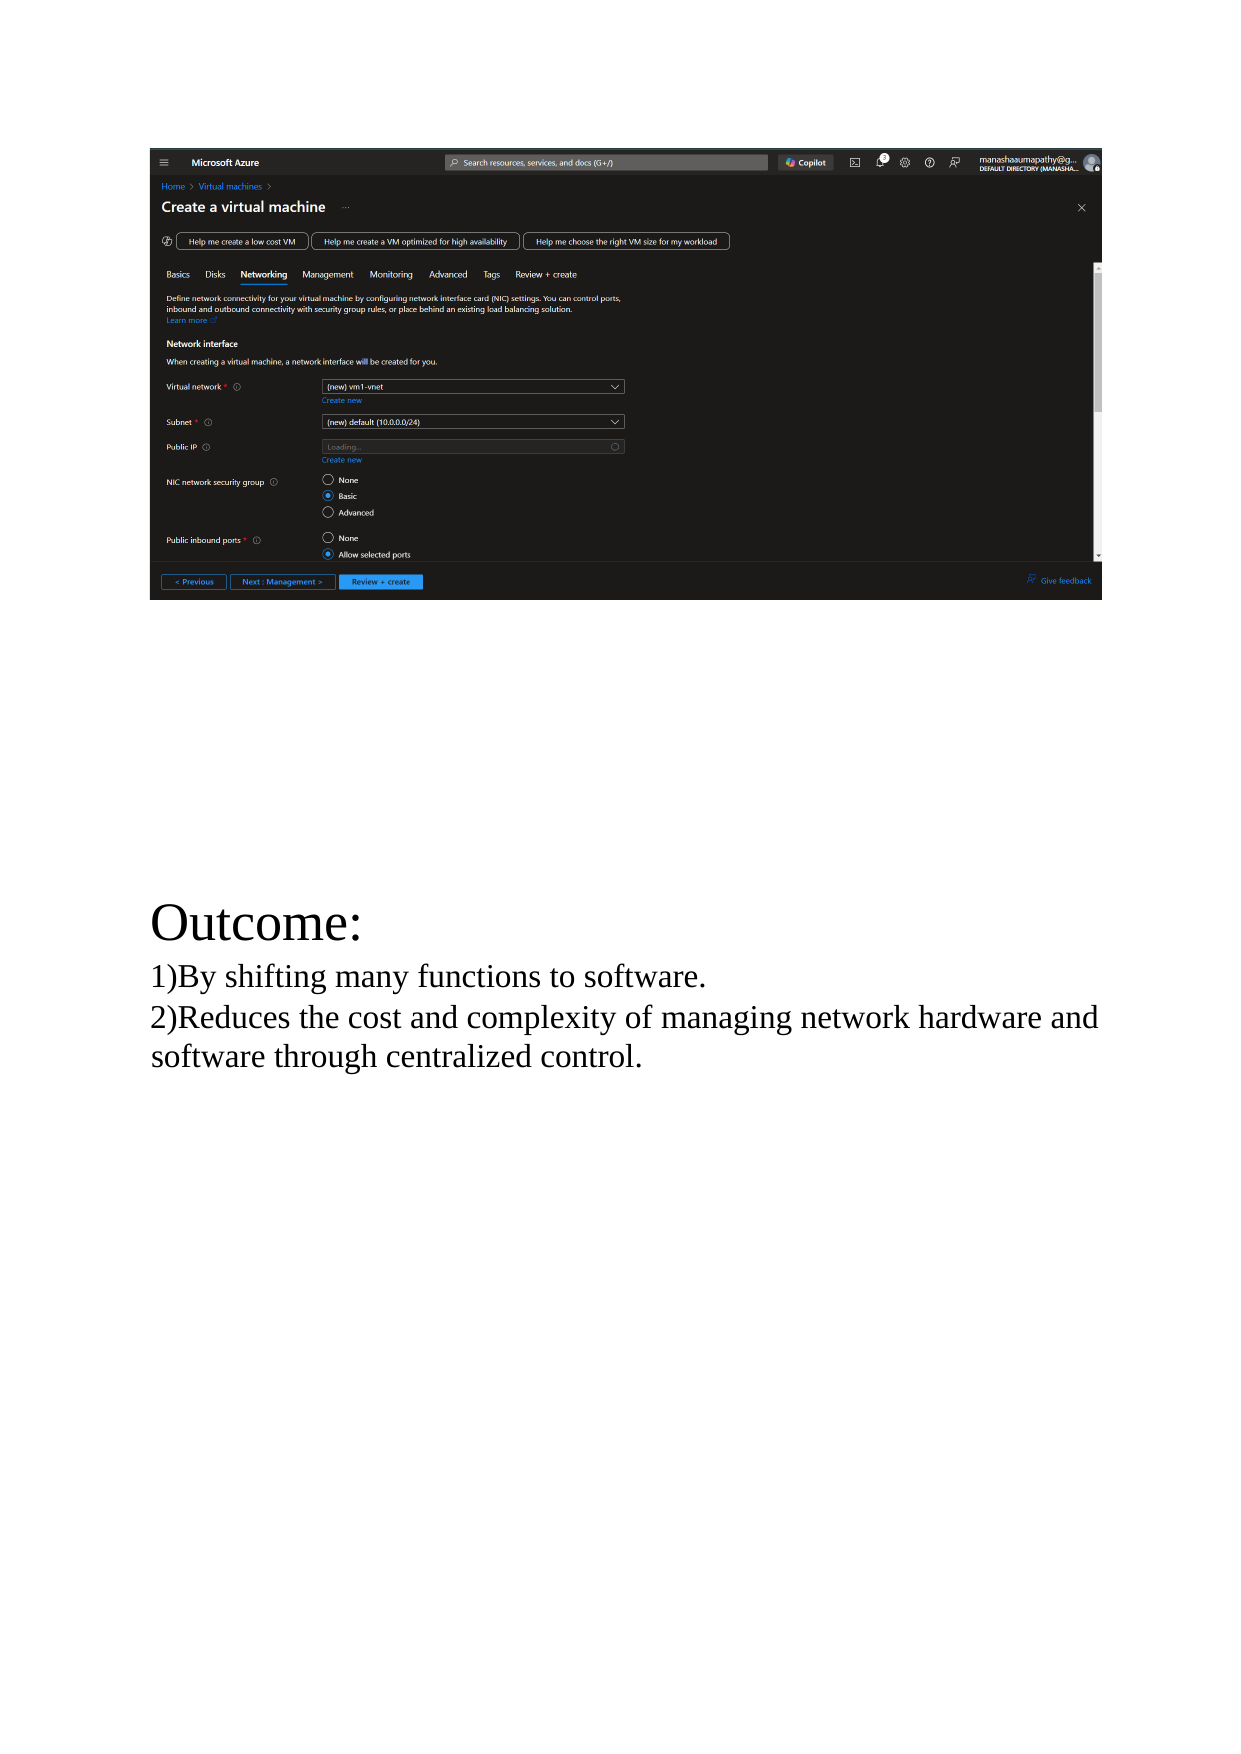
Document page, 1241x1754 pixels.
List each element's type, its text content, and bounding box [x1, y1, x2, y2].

text 1)By shifting many functions to software. [150, 956, 1099, 994]
text Outcome: [150, 890, 1099, 952]
picture [149, 148, 1102, 600]
text 2)Reduces the cost and complexity of managing network hardware and software through centralized control. [150, 997, 1099, 1075]
